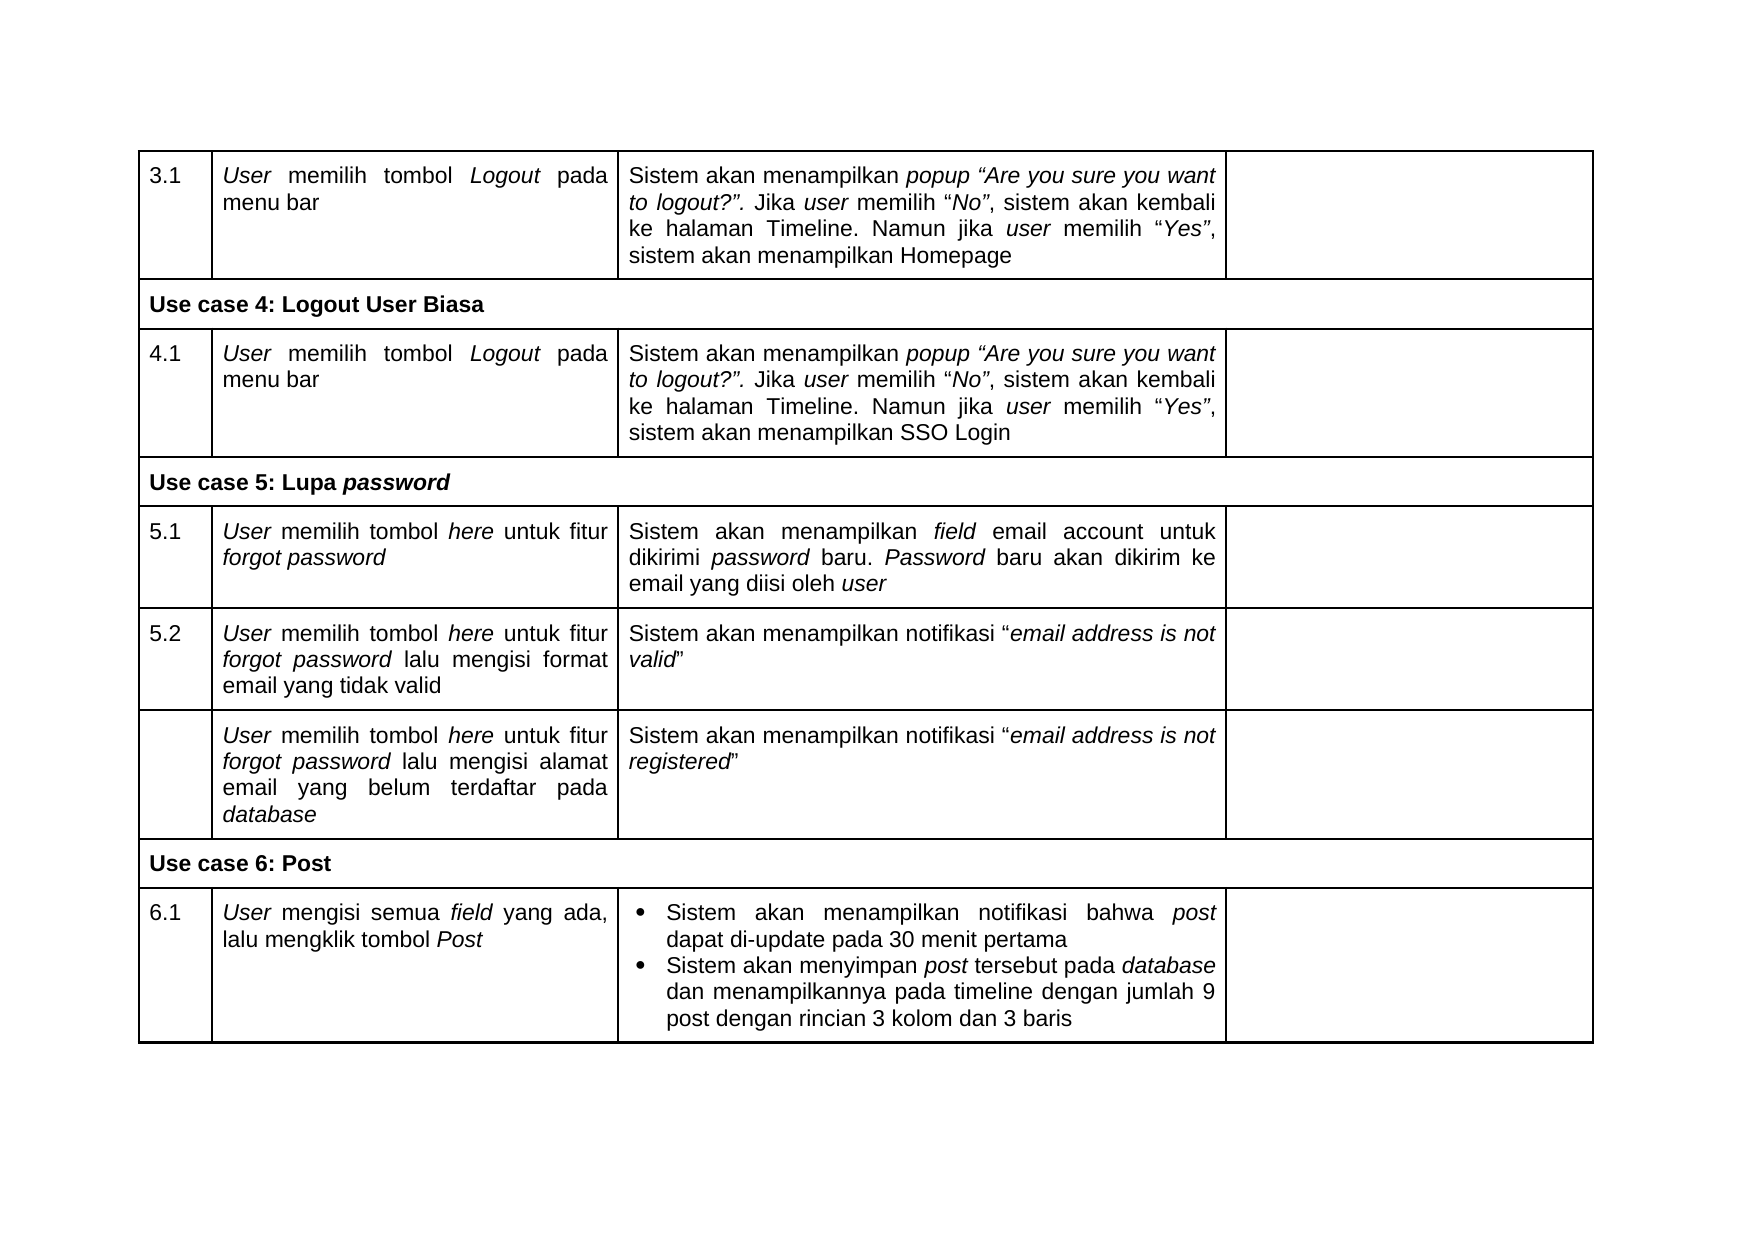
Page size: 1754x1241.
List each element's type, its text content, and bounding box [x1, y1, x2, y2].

table_cell [140, 711, 211, 837]
table_cell User memilih tombol Logout pada menu bar [213, 152, 617, 278]
table_cell Use case 5: Lupa password [140, 458, 1592, 505]
table_cell Use case 6: Post [140, 840, 1592, 887]
table_cell User memilih tombol here untuk fitur forgot password [213, 507, 617, 607]
table_cell Sistem akan menampilkan popup “Are you sure you want to logout?”. Jika user memilih “No”, sistem akan kembali ke halaman Timeline. Namun jika user memilih “Yes”, sistem akan menampilkan Homepage [619, 152, 1225, 278]
table_cell 5.2 [140, 609, 211, 709]
table_cell User memilih tombol Logout pada menu bar [213, 330, 617, 456]
table_cell 6.1 [140, 889, 211, 1041]
table_cell Sistem akan menampilkan popup “Are you sure you want to logout?”. Jika user memilih “No”, sistem akan kembali ke halaman Timeline. Namun jika user memilih “Yes”, sistem akan menampilkan SSO Login [619, 330, 1225, 456]
table_cell Sistem akan menampilkan notifikasi “email address is not registered” [619, 711, 1225, 837]
table_cell [1227, 711, 1592, 837]
table_cell [1227, 609, 1592, 709]
table_cell User mengisi semua field yang ada, lalu mengklik tombol Post [213, 889, 617, 1041]
table_cell [1227, 330, 1592, 456]
table_cell [1227, 507, 1592, 607]
table_cell User memilih tombol here untuk fitur forgot password lalu mengisi alamat email yang belum terdaftar pada database [213, 711, 617, 837]
table_cell Sistem akan menampilkan field email account untuk dikirimi password baru. Password baru akan dikirim ke email yang diisi oleh user [619, 507, 1225, 607]
table_cell Sistem akan menampilkan notifikasi “email address is not valid” [619, 609, 1225, 709]
table_cell [1227, 889, 1592, 1041]
table_cell 3.1 [140, 152, 211, 278]
table_cell Use case 4: Logout User Biasa [140, 280, 1592, 328]
table_cell 4.1 [140, 330, 211, 456]
table_cell User memilih tombol here untuk fitur forgot password lalu mengisi format email yang tidak valid [213, 609, 617, 709]
table_cell Sistem akan menampilkan notifikasi bahwa post dapat di-update pada 30 menit pertama Sistem akan menyimpan post tersebut pada database dan menampilkannya pada timeline dengan jumlah 9 post dengan rincian 3 kolom dan 3 baris [619, 889, 1225, 1041]
table_cell [1227, 152, 1592, 278]
table_cell 5.1 [140, 507, 211, 607]
